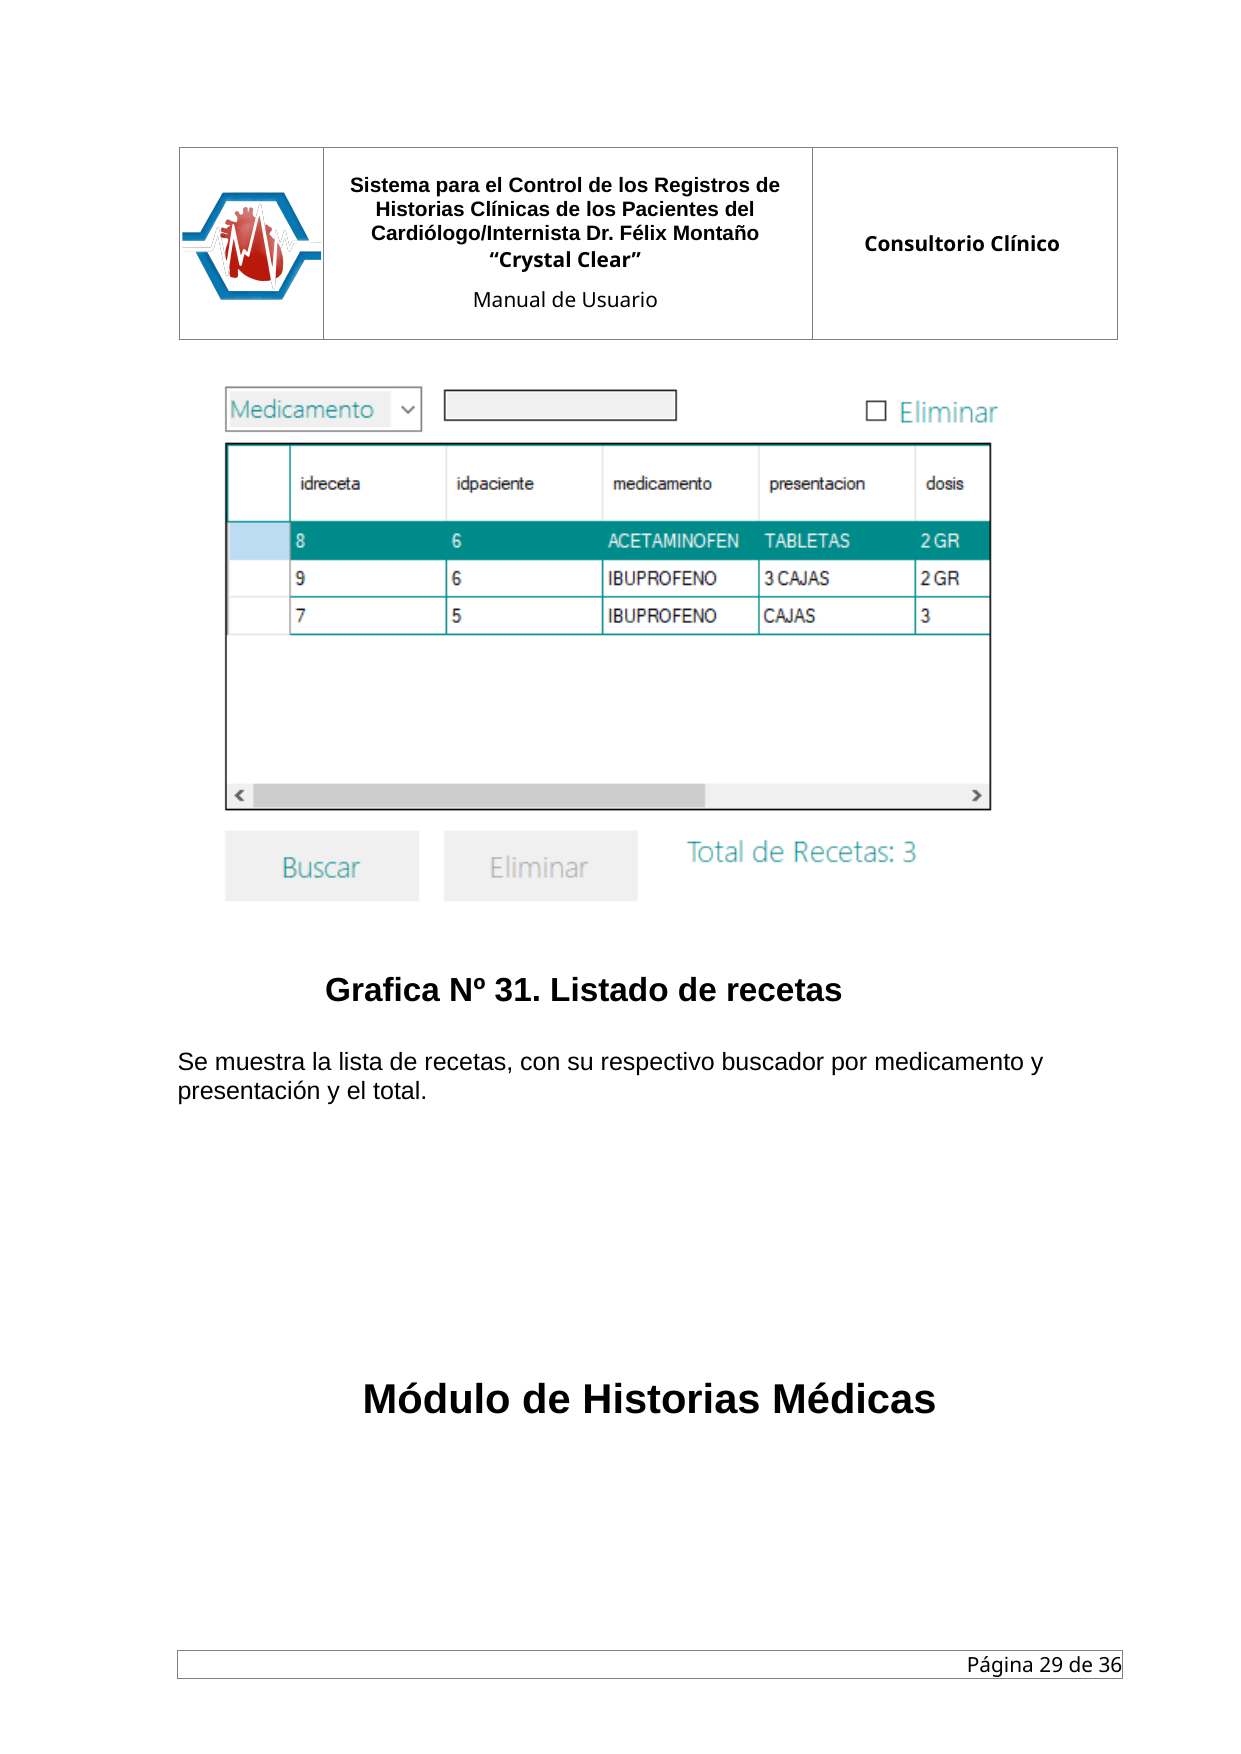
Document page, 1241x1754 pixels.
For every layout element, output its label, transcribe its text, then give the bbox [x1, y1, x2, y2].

text Módulo de Historias Médicas [177, 1374, 1122, 1422]
picture [177, 368, 1057, 942]
text Se muestra la lista de recetas, con su respectivo buscador por medicamento y presentación y el total. [177, 1047, 1122, 1105]
text Grafica Nº 31. Listado de recetas [177, 971, 1122, 1009]
picture [182, 173, 322, 313]
